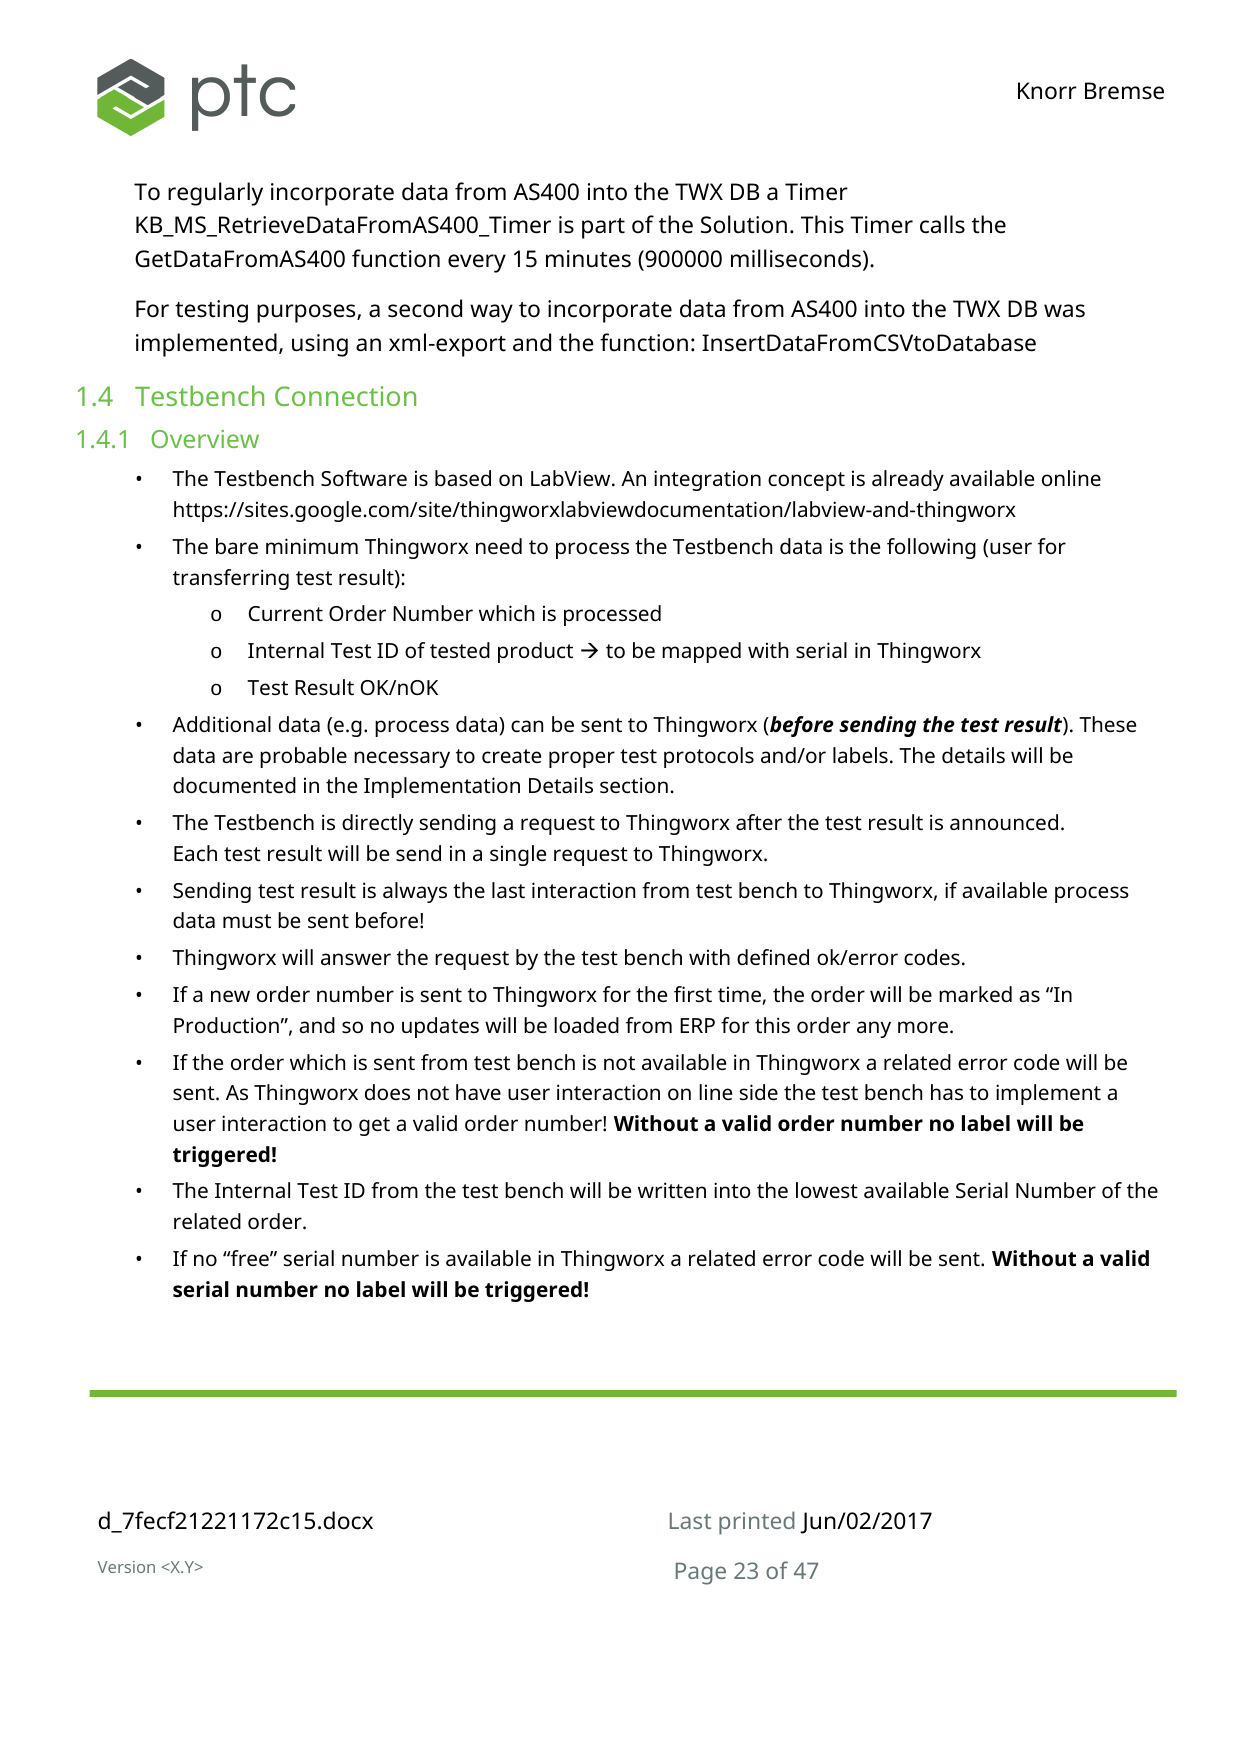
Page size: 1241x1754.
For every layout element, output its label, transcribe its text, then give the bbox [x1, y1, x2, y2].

list Sending test result is always the last interaction from test bench to Thingworx, if available process data must be sent before! [135, 876, 1165, 935]
list Test Result OK/nOK [210, 673, 1165, 702]
list If the order which is sent from test bench is not available in Thingworx a related error code will be sent. As Thingworx does not have user interaction on line side the test bench has to implement a user interaction to get a valid order number! Without a valid order number no label will be triggered! [135, 1048, 1165, 1168]
text For testing purposes, a second way to incorporate data from AS400 into the TWX DB was implemented, using an xml-export and the function: InsertDataFromCSVtoDatabase [134, 293, 1165, 358]
list If a new order number is sent to Thingworx for the first time, the order will be marked as “In Production”, and so no updates will be loaded from ERP for this order any more. [135, 980, 1165, 1039]
list The Testbench Software is based on LabView. An integration concept is already available online https://sites.google.com/site/thingworxlabviewdocumentation/labview-and-thingworx [135, 464, 1165, 523]
picture [97, 59, 296, 136]
list If no “free” serial number is available in Thingworx a related error code will be sent. Without a valid serial number no label will be triggered! [135, 1244, 1165, 1303]
list Testbench Connection [75, 377, 1165, 414]
list The Internal Test ID from the test bench will be written into the lowest available Serial Number of the related order. [135, 1177, 1165, 1236]
text To regularly incorporate data from AS400 into the TWX DB a Timer KB_MS_RetrieveDataFromAS400_Timer is part of the Solution. This Timer calls the GetDataFromAS400 function every 15 minutes (900000 milliseconds). [134, 175, 1165, 274]
picture [89, 1390, 1177, 1397]
list Overview [75, 421, 1165, 456]
list The bare minimum Thingworx need to process the Testbench data is the following (user for transferring test result): [135, 532, 1165, 591]
list Thingworx will answer the request by the test bench with defined ok/error codes. [135, 943, 1165, 972]
list Additional data (e.g. process data) can be sent to Thingworx (before sending the test result). These data are probable necessary to create proper test protocols and/or labels. The details will be documented in the Implementation Details section. [135, 710, 1165, 800]
list Internal Test ID of tested product to be mapped with serial in Thingworx [210, 636, 1165, 665]
list The Testbench is directly sending a request to Thingworx after the test result is announced. Each test result will be send in a single request to Thingworx. [135, 808, 1165, 868]
list Current Order Number which is processed [210, 599, 1165, 628]
